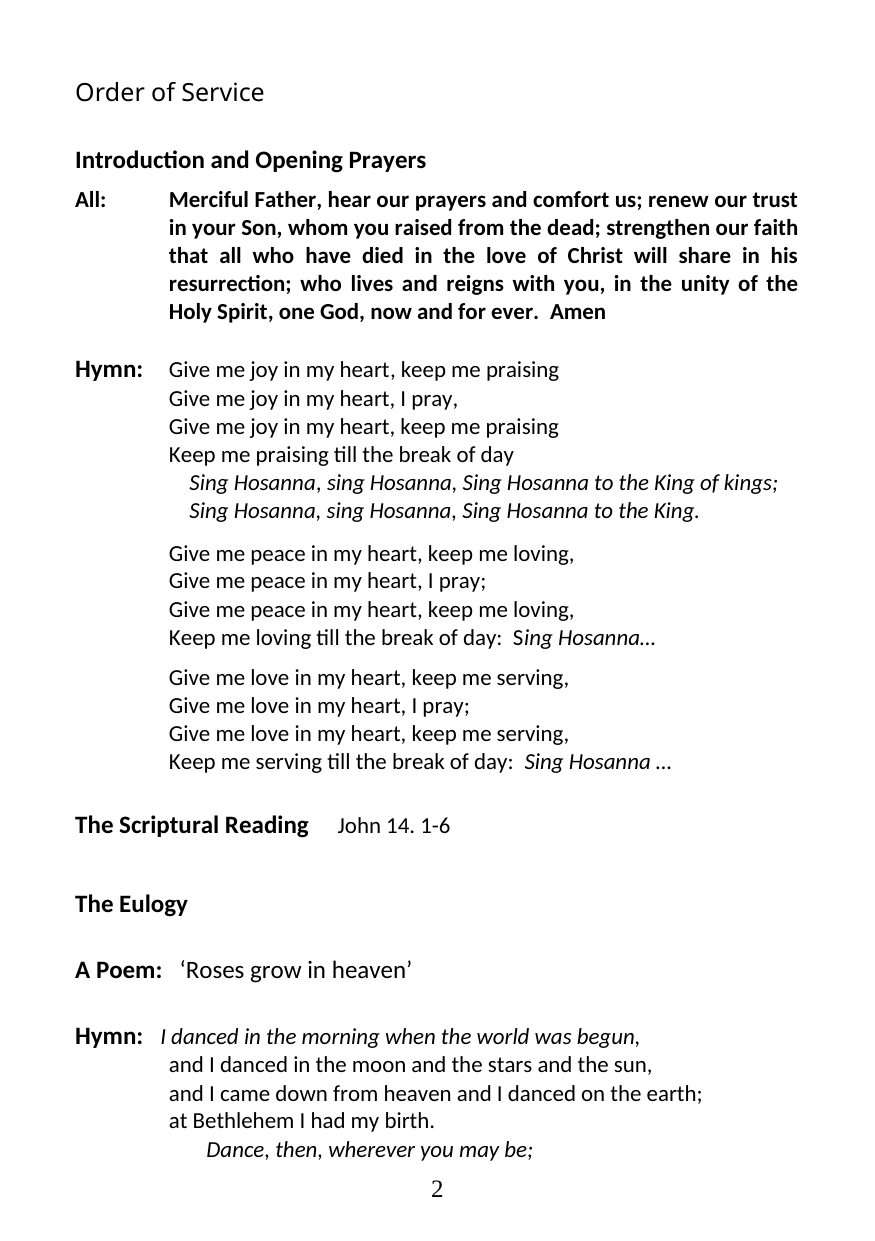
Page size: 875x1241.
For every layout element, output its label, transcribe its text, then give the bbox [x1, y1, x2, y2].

text Hymn: I danced in the morning when the world was begun, [75, 1020, 799, 1051]
text Keep me serving till the break of day: Sing Hosanna … [169, 747, 799, 776]
text Sing Hosanna, sing Hosanna, Sing Hosanna to the King of kings; [169, 468, 799, 496]
text The Eulogy [75, 888, 799, 918]
text Give me peace in my heart, keep me loving, [169, 595, 799, 623]
text at Bethlehem I had my birth. [169, 1107, 799, 1135]
text Give me joy in my heart, I pray, [169, 384, 799, 412]
text Keep me praising till the break of day [169, 440, 799, 468]
text Keep me loving till the break of day: Sing Hosanna… [169, 623, 799, 651]
text Give me love in my heart, I pray; [169, 691, 799, 719]
text Dance, then, wherever you may be; [206, 1135, 799, 1163]
text Give me love in my heart, keep me serving, [169, 663, 799, 691]
text Give me peace in my heart, keep me loving, [169, 539, 799, 567]
text and I danced in the moon and the stars and the sun, [169, 1051, 799, 1079]
text The Scriptural Reading John 14. 1-6 [75, 809, 799, 839]
text All: Merciful Father, hear our prayers and comfort us; renew our trust in your Son, whom you raised from the dead; strengthen our faith that all who have died in the love of Christ will share in his resurrection; who lives and reigns with you, in the unity of the Holy Spirit, one God, now and for ever. Amen [75, 185, 799, 325]
subtitle Order of Service [75, 75, 799, 109]
text Sing Hosanna, sing Hosanna, Sing Hosanna to the King. [169, 496, 799, 524]
text Give me love in my heart, keep me serving, [169, 719, 799, 747]
text Hymn: Give me joy in my heart, keep me praising [75, 354, 799, 384]
text Introduction and Opening Prayers [75, 145, 799, 175]
text Give me joy in my heart, keep me praising [169, 412, 799, 440]
text A Poem: ‘Roses grow in heaven’ [75, 954, 799, 984]
text Give me peace in my heart, I pray; [169, 567, 799, 595]
text and I came down from heaven and I danced on the earth; [169, 1079, 799, 1107]
